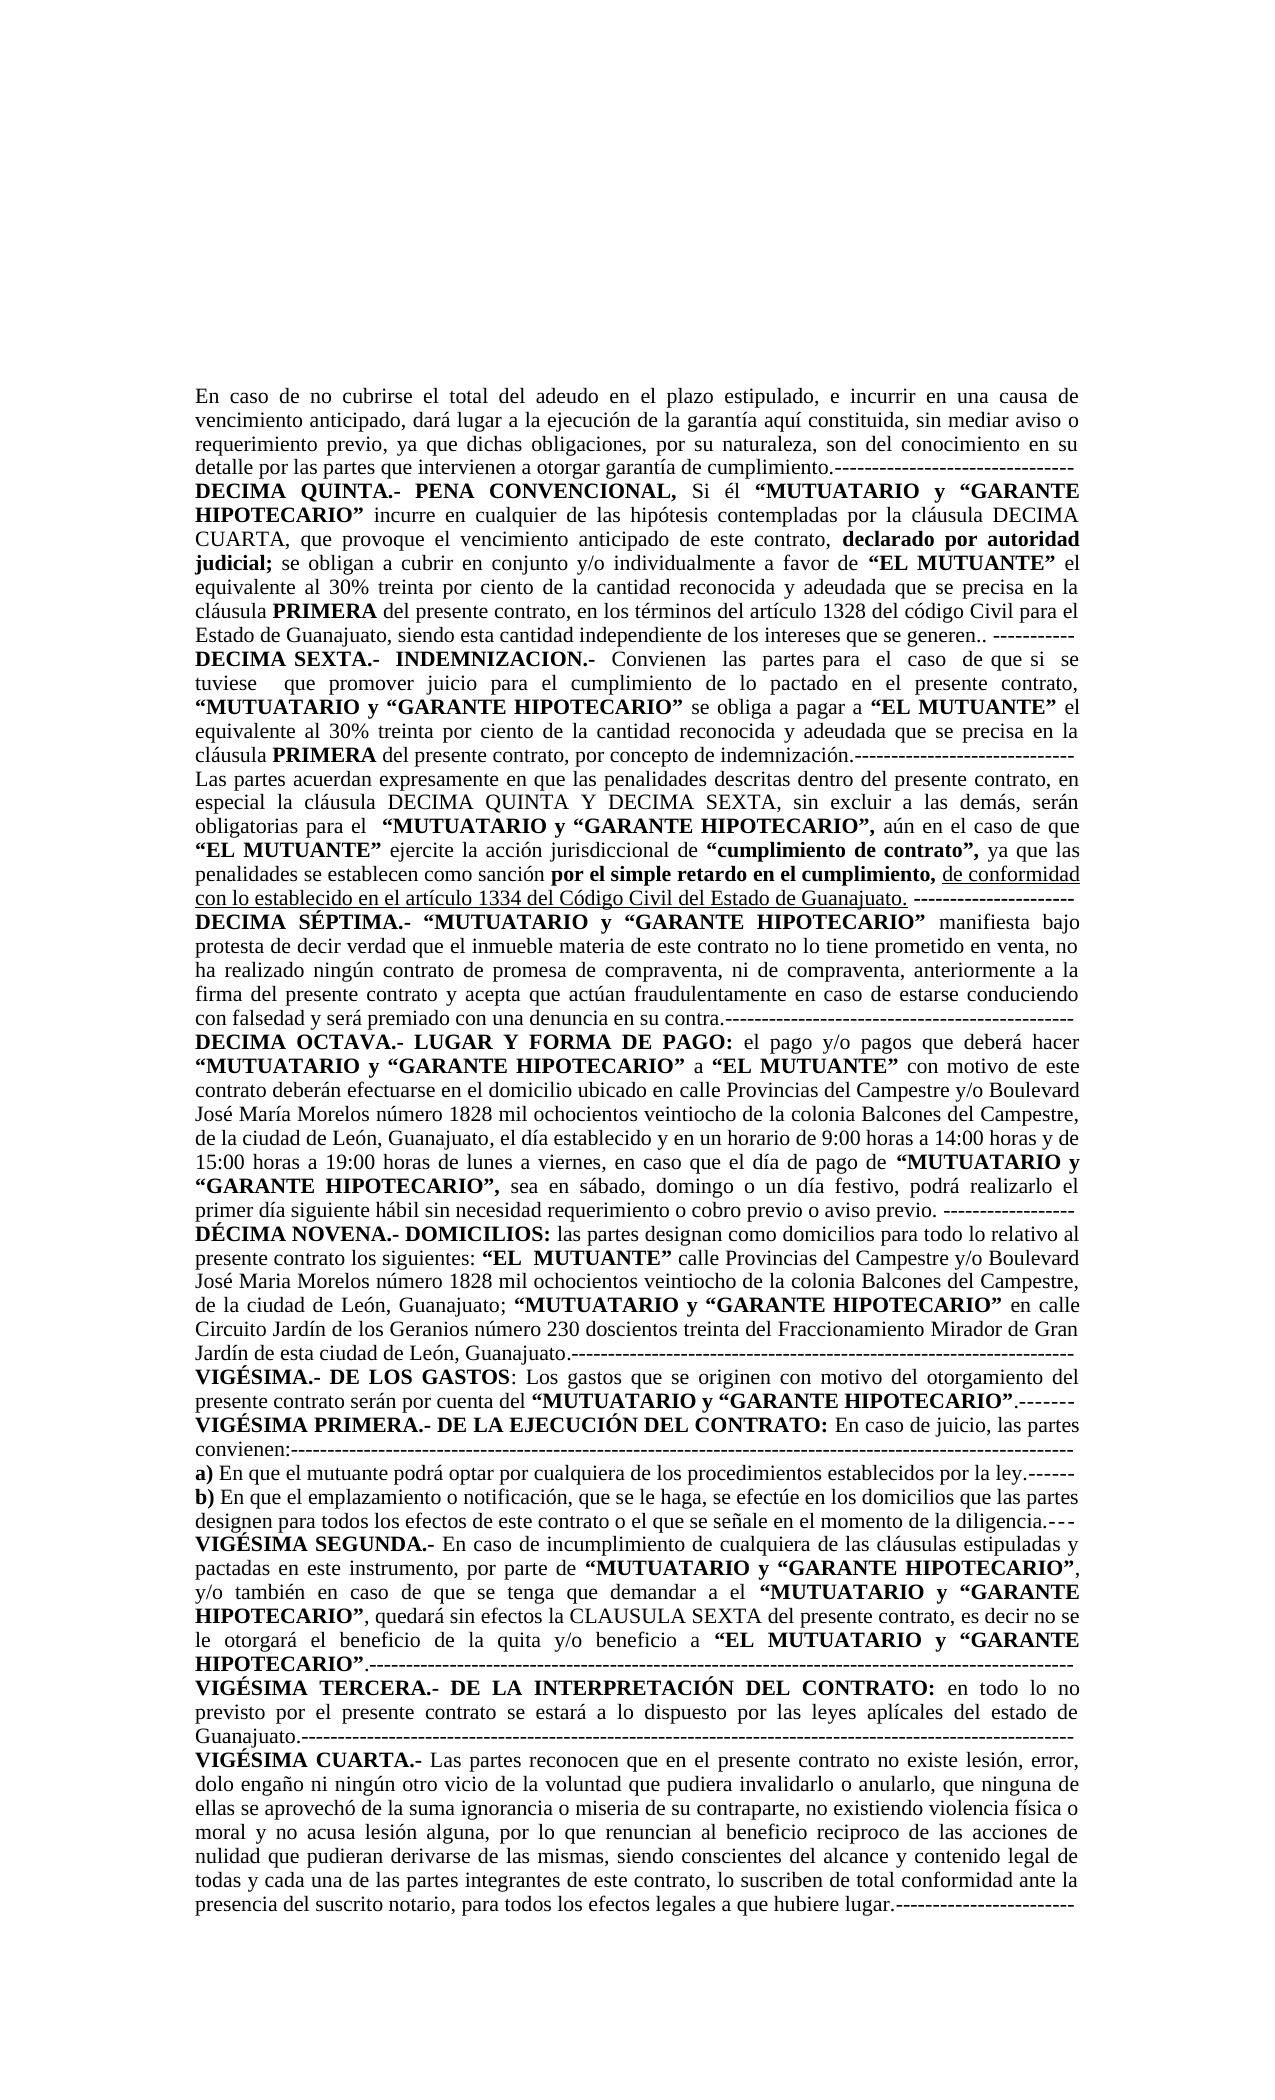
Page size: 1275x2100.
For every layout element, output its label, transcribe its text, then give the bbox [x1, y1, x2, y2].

text VIGÉSIMA PRIMERA.- DE LA EJECUCIÓN DEL CONTRATO: En caso de juicio, las partes convienen: [195, 1413, 1080, 1461]
text DECIMA QUINTA.- PENA CONVENCIONAL, Si él “MUTUATARIO y “GARANTE HIPOTECARIO” incurre en cualquier de las hipótesis contempladas por la cláusula DECIMA CUARTA, que provoque el vencimiento anticipado de este contrato, declarado por autoridad judicial; se obligan a cubrir en conjunto y/o individualmente a favor de “EL MUTUANTE” el equivalente al 30% treinta por ciento de la cantidad reconocida y adeudada que se precisa en la cláusula PRIMERA del presente contrato, en los términos del artículo 1328 del código Civil para el Estado de Guanajuato, siendo esta cantidad independiente de los intereses que se generen.. [195, 480, 1080, 647]
text VIGÉSIMA TERCERA.- DE LA INTERPRETACIÓN DEL CONTRATO: en todo lo no previsto por el presente contrato se estará a lo dispuesto por las leyes aplícales del estado de Guanajuato. [195, 1676, 1080, 1748]
text VIGÉSIMA CUARTA.- Las partes reconocen que en el presente contrato no existe lesión, error, dolo engaño ni ningún otro vicio de la voluntad que pudiera invalidarlo o anularlo, que ninguna de ellas se aprovechó de la suma ignorancia o miseria de su contraparte, no existiendo violencia física o moral y no acusa lesión alguna, por lo que renuncian al beneficio reciproco de las acciones de nulidad que pudieran derivarse de las mismas, siendo conscientes del alcance y contenido legal de todas y cada una de las partes integrantes de este contrato, lo suscriben de total conformidad ante la presencia del suscrito notario, para todos los efectos legales a que hubiere lugar. [195, 1748, 1080, 1916]
text b) En que el emplazamiento o notificación, que se le haga, se efectúe en los domicilios que las partes designen para todos los efectos de este contrato o el que se señale en el momento de la diligencia. [195, 1485, 1080, 1533]
text DECIMA SEXTA.- INDEMNIZACION.- Convienen las partes para el caso de que si se tuviese que promover juicio para el cumplimiento de lo pactado en el presente contrato, “MUTUATARIO y “GARANTE HIPOTECARIO” se obliga a pagar a “EL MUTUANTE” el equivalente al 30% treinta por ciento de la cantidad reconocida y adeudada que se precisa en la cláusula PRIMERA del presente contrato, por concepto de indemnización. [195, 647, 1080, 767]
text DECIMA SÉPTIMA.- “MUTUATARIO y “GARANTE HIPOTECARIO” manifiesta bajo protesta de decir verdad que el inmueble materia de este contrato no lo tiene prometido en venta, no ha realizado ningún contrato de promesa de compraventa, ni de compraventa, anteriormente a la firma del presente contrato y acepta que actúan fraudulentamente en caso de estarse conduciendo con falsedad y será premiado con una denuncia en su contra. [195, 911, 1080, 1030]
text DÉCIMA NOVENA.- DOMICILIOS: las partes designan como domicilios para todo lo relativo al presente contrato los siguientes: “EL MUTUANTE” calle Provincias del Campestre y/o Boulevard José Maria Morelos número 1828 mil ochocientos veintiocho de la colonia Balcones del Campestre, de la ciudad de León, Guanajuato; “MUTUATARIO y “GARANTE HIPOTECARIO” en calle Circuito Jardín de los Geranios número 230 doscientos treinta del Fraccionamiento Mirador de Gran Jardín de esta ciudad de León, Guanajuato. [195, 1222, 1080, 1366]
text DECIMA OCTAVA.- LUGAR Y FORMA DE PAGO: el pago y/o pagos que deberá hacer “MUTUATARIO y “GARANTE HIPOTECARIO” a “EL MUTUANTE” con motivo de este contrato deberán efectuarse en el domicilio ubicado en calle Provincias del Campestre y/o Boulevard José María Morelos número 1828 mil ochocientos veintiocho de la colonia Balcones del Campestre, de la ciudad de León, Guanajuato, el día establecido y en un horario de 9:00 horas a 14:00 horas y de 15:00 horas a 19:00 horas de lunes a viernes, en caso que el día de pago de “MUTUATARIO y “GARANTE HIPOTECARIO”, sea en sábado, domingo o un día festivo, podrá realizarlo el primer día siguiente hábil sin necesidad requerimiento o cobro previo o aviso previo. [195, 1030, 1080, 1222]
text VIGÉSIMA SEGUNDA.- En caso de incumplimiento de cualquiera de las cláusulas estipuladas y pactadas en este instrumento, por parte de “MUTUATARIO y “GARANTE HIPOTECARIO”, y/o también en caso de que se tenga que demandar a el “MUTUATARIO y “GARANTE HIPOTECARIO”, quedará sin efectos la CLAUSULA SEXTA del presente contrato, es decir no se le otorgará el beneficio de la quita y/o beneficio a “EL MUTUATARIO y “GARANTE HIPOTECARIO”. [195, 1533, 1080, 1676]
text En caso de no cubrirse el total del adeudo en el plazo estipulado, e incurrir en una causa de vencimiento anticipado, dará lugar a la ejecución de la garantía aquí constituida, sin mediar aviso o requerimiento previo, ya que dichas obligaciones, por su naturaleza, son del conocimiento en su detalle por las partes que intervienen a otorgar garantía de cumplimiento. [195, 384, 1080, 480]
text a) En que el mutuante podrá optar por cualquiera de los procedimientos establecidos por la ley. [195, 1461, 1080, 1485]
text VIGÉSIMA.- DE LOS GASTOS: Los gastos que se originen con motivo del otorgamiento del presente contrato serán por cuenta del “MUTUATARIO y “GARANTE HIPOTECARIO”. [195, 1366, 1080, 1413]
text Las partes acuerdan expresamente en que las penalidades descritas dentro del presente contrato, en especial la cláusula DECIMA QUINTA Y DECIMA SEXTA, sin excluir a las demás, serán obligatorias para el “MUTUATARIO y “GARANTE HIPOTECARIO”, aún en el caso de que “EL MUTUANTE” ejercite la acción jurisdiccional de “cumplimiento de contrato”, ya que las penalidades se establecen como sanción por el simple retardo en el cumplimiento, de conformidad con lo establecido en el artículo 1334 del Código Civil del Estado de Guanajuato. [195, 767, 1080, 911]
